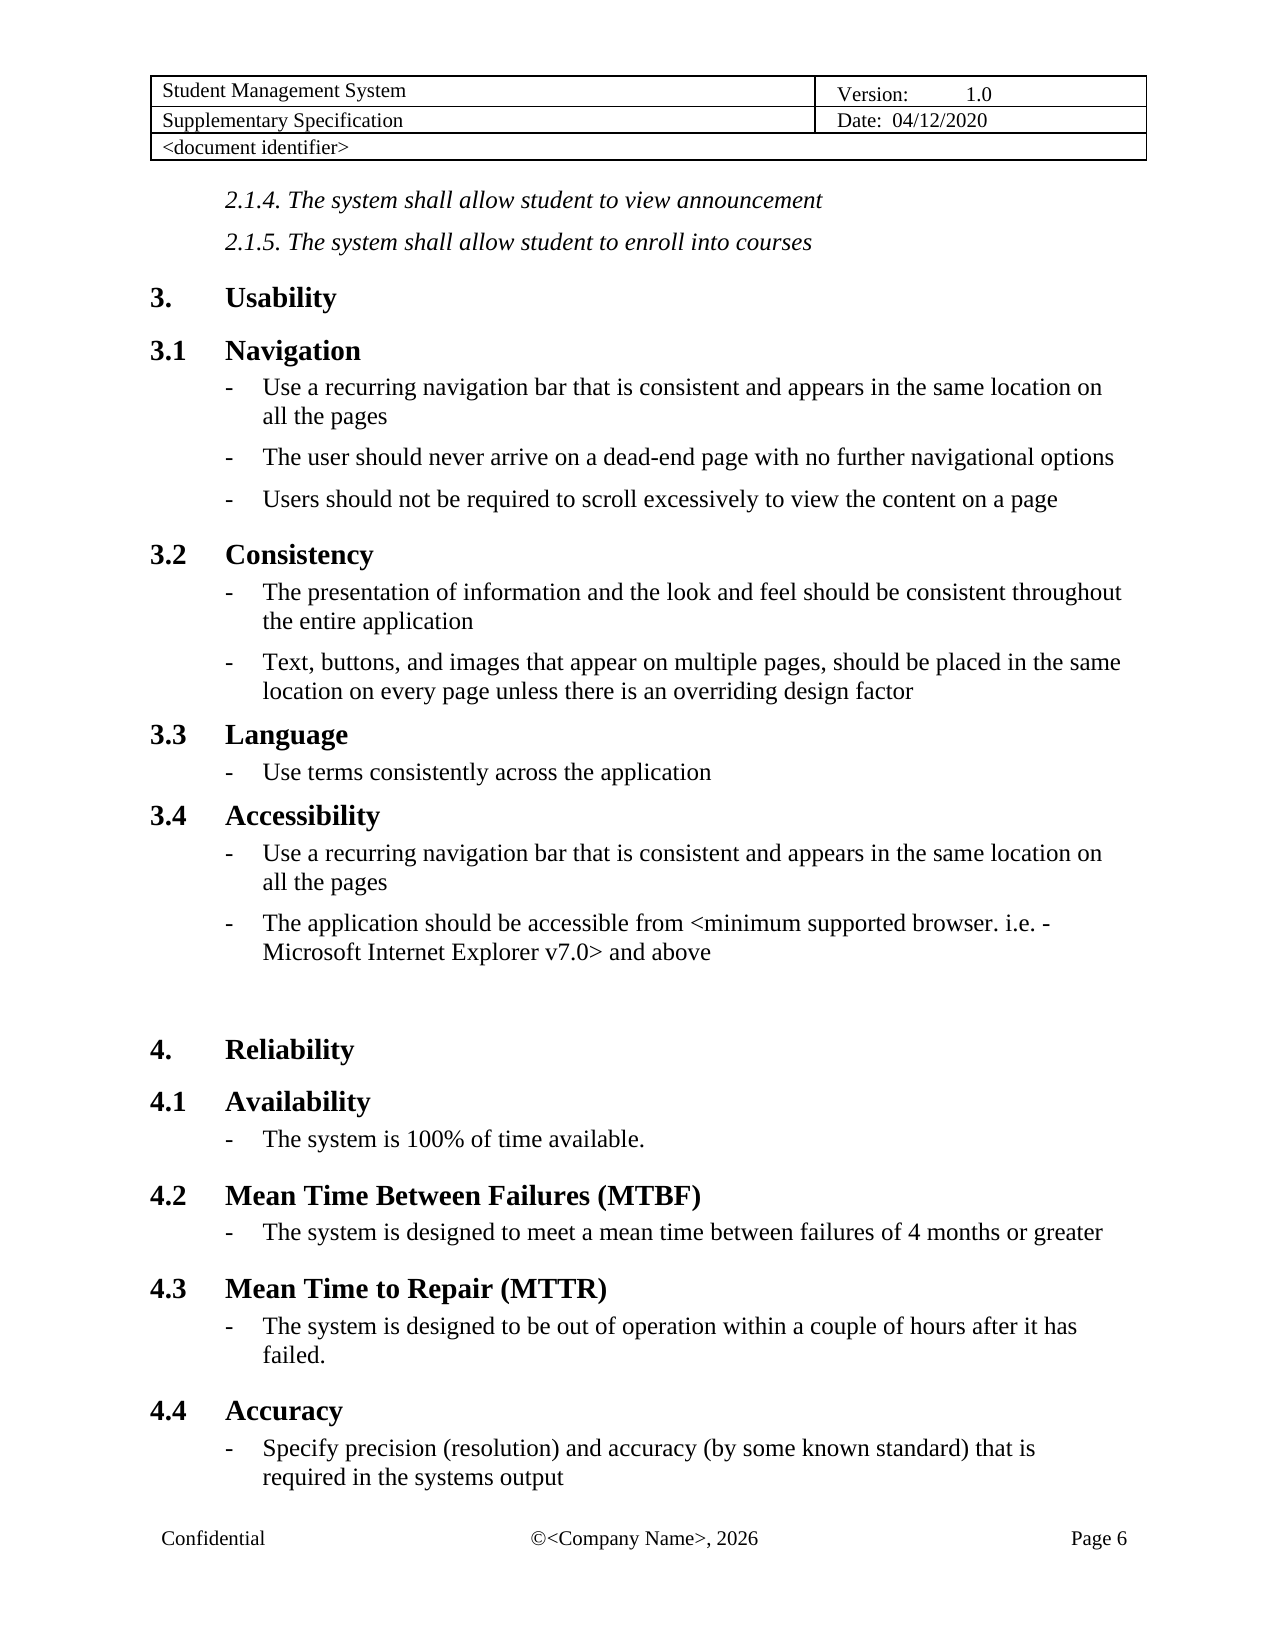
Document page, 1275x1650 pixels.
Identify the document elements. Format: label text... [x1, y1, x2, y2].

text 2.1.4. The system shall allow student to view announcement [225, 185, 1125, 214]
subtitle Mean Time to Repair (MTTR) [150, 1271, 1125, 1305]
subtitle Mean Time Between Failures (MTBF) [150, 1178, 1125, 1211]
list Users should not be required to scroll excessively to view the content on a page [225, 484, 1125, 512]
list The presentation of information and the look and feel should be consistent throughout the entire application [225, 577, 1125, 635]
list The user should never arrive on a dead-end page with no further navigational options [225, 442, 1125, 471]
subtitle Consistency [150, 537, 1125, 571]
list The application should be accessible from <minimum supported browser. i.e. - Microsoft Internet Explorer v7.0> and above [225, 908, 1125, 966]
list Use terms consistently across the application [225, 757, 1125, 786]
list The system is designed to be out of operation within a couple of hours after it has failed. [225, 1311, 1125, 1368]
list The system is 100% of time available. [225, 1124, 1125, 1153]
list Text, buttons, and images that appear on multiple pages, should be placed in the same location on every page unless there is an overriding design factor [225, 647, 1125, 705]
list The system is designed to meet a mean time between failures of 4 months or greater [225, 1217, 1125, 1246]
subtitle Reliability [150, 1032, 1125, 1065]
subtitle Availability [150, 1084, 1125, 1118]
subtitle Navigation [150, 333, 1125, 366]
list Specify precision (resolution) and accuracy (by some known standard) that is required in the systems output [225, 1433, 1125, 1491]
list Use a recurring navigation bar that is consistent and appears in the same location on all the pages [225, 372, 1125, 430]
text 2.1.5. The system shall allow student to enroll into courses [225, 227, 1125, 255]
list Use a recurring navigation bar that is consistent and appears in the same location on all the pages [225, 838, 1125, 896]
subtitle Usability [150, 280, 1125, 314]
subtitle Language [150, 717, 1125, 751]
subtitle Accessibility [150, 798, 1125, 832]
subtitle Accuracy [150, 1393, 1125, 1427]
